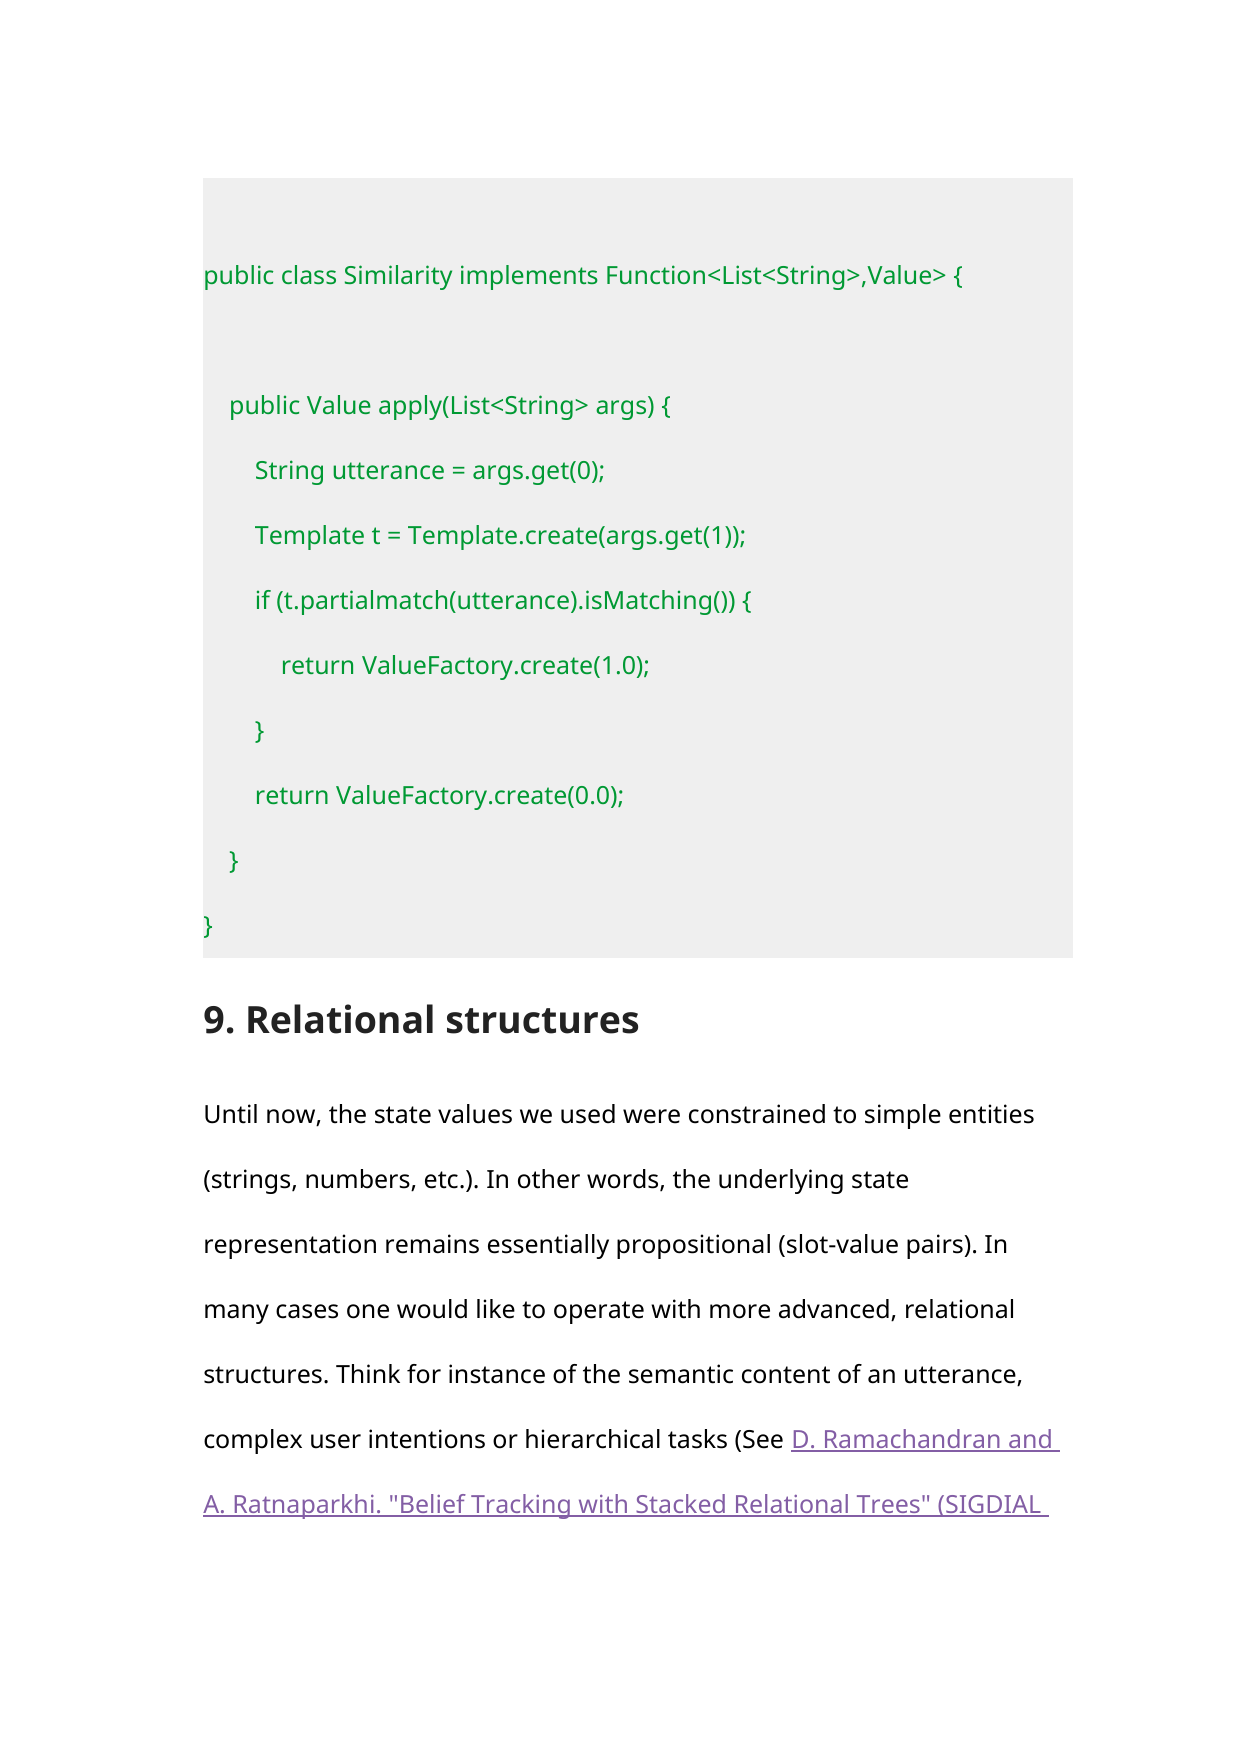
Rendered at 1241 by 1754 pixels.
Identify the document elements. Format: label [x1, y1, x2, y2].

table_header [188, 162, 1240, 1552]
